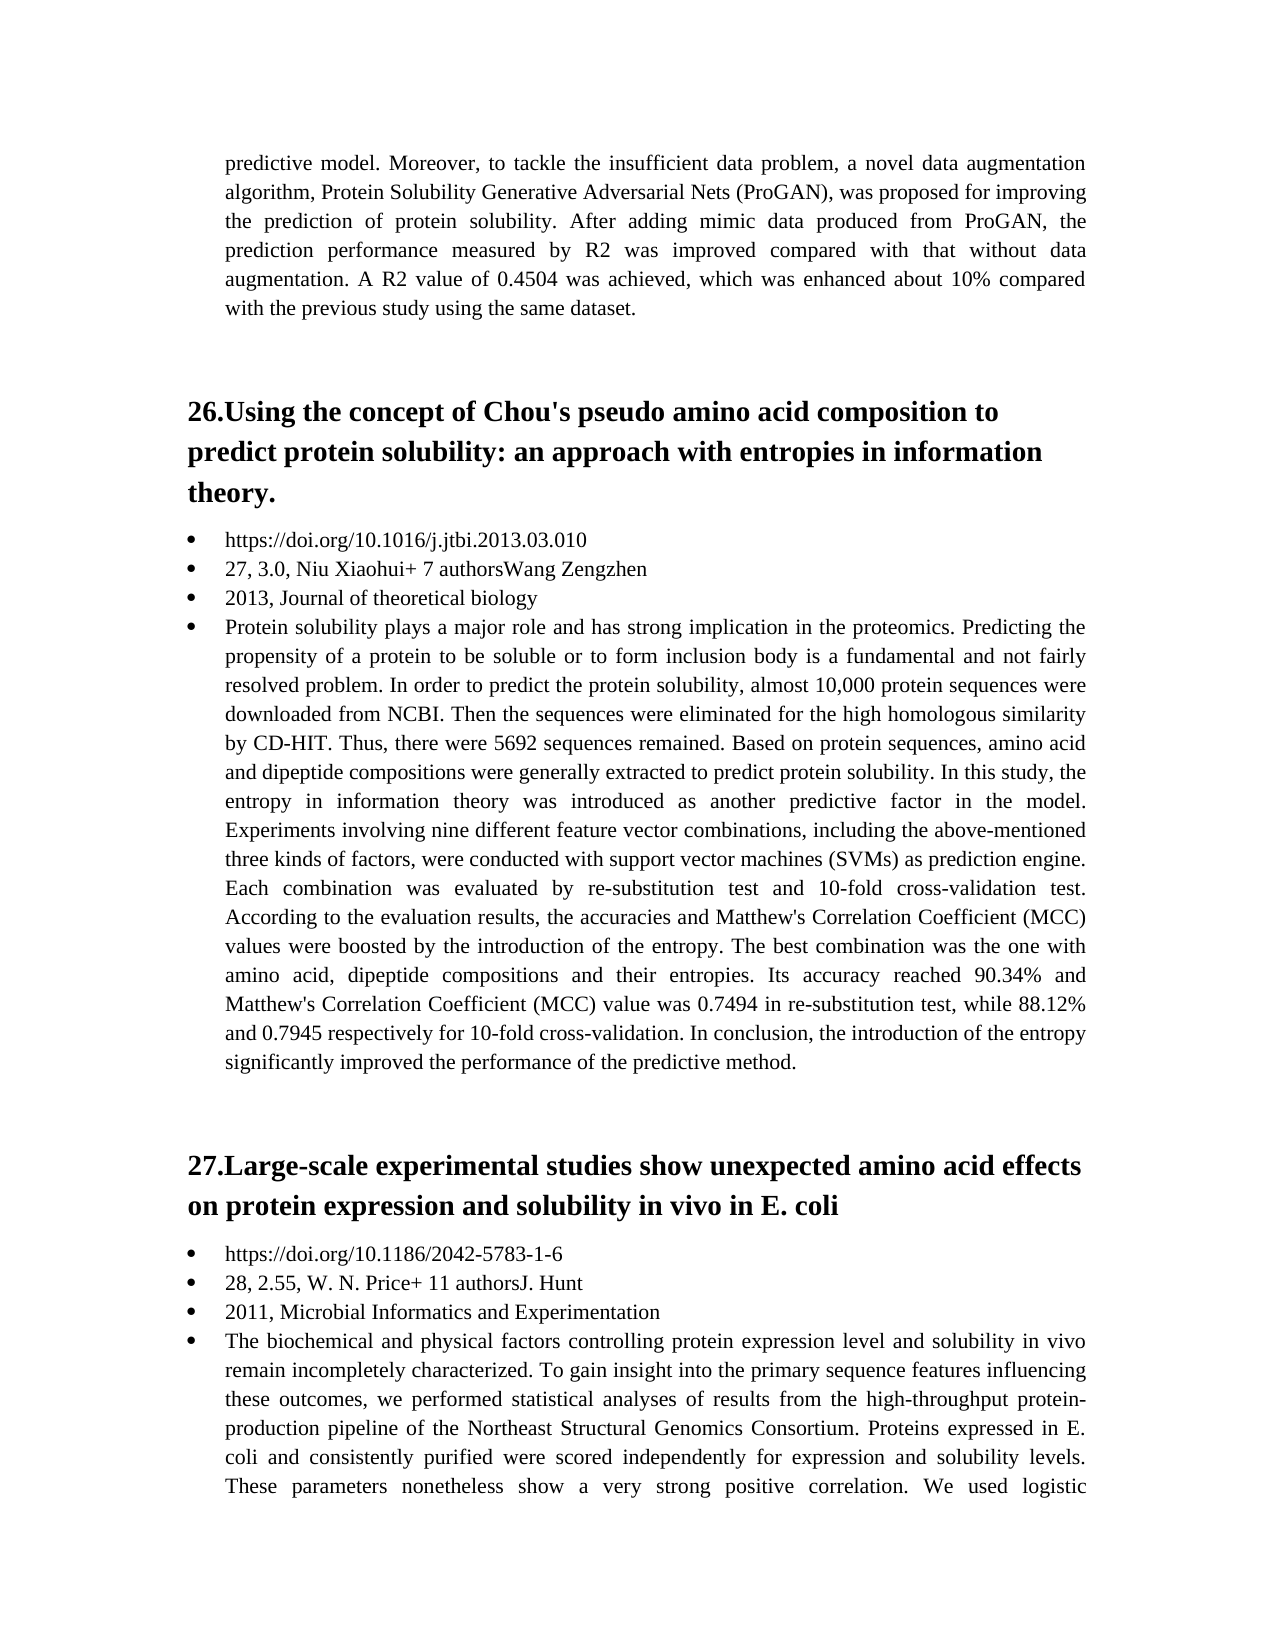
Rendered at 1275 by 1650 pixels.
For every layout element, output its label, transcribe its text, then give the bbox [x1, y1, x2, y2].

list https://doi.org/10.1016/j.jtbi.2013.03.010 [187, 527, 1087, 553]
list 28, 2.55, W. N. Price+ 11 authorsJ. Hunt [187, 1270, 1087, 1295]
list 2011, Microbial Informatics and Experimentation [187, 1299, 1087, 1324]
subtitle 26.Using the concept of Chou's pseudo amino acid composition to predict protein solubility: an approach with entropies in information theory. [187, 394, 1087, 508]
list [187, 150, 1087, 320]
list 27, 3.0, Niu Xiaohui+ 7 authorsWang Zengzhen [187, 556, 1087, 582]
list Protein solubility plays a major role and has strong implication in the proteomics. Predicting the propensity of a protein to be soluble or to form inclusion body is a fundamental and not fairly resolved problem. In order to predict the protein solubility, almost 10,000 protein sequences were downloaded from NCBI. Then the sequences were eliminated for the high homologous similarity by CD-HIT. Thus, there were 5692 sequences remained. Based on protein sequences, amino acid and dipeptide compositions were generally extracted to predict protein solubility. In this study, the entropy in information theory was introduced as another predictive factor in the model. Experiments involving nine different feature vector combinations, including the above-mentioned three kinds of factors, were conducted with support vector machines (SVMs) as prediction engine. Each combination was evaluated by re-substitution test and 10-fold cross-validation test. According to the evaluation results, the accuracies and Matthew's Correlation Coefficient (MCC) values were boosted by the introduction of the entropy. The best combination was the one with amino acid, dipeptide compositions and their entropies. Its accuracy reached 90.34% and Matthew's Correlation Coefficient (MCC) value was 0.7494 in re-substitution test, while 88.12% and 0.7945 respectively for 10-fold cross-validation. In conclusion, the introduction of the entropy significantly improved the performance of the predictive method. [187, 614, 1087, 1074]
list 2013, Journal of theoretical biology [187, 585, 1087, 611]
list https://doi.org/10.1186/2042-5783-1-6 [187, 1241, 1087, 1266]
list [187, 1328, 1087, 1498]
subtitle 27.Large-scale experimental studies show unexpected amino acid effects on protein expression and solubility in vivo in E. coli [187, 1148, 1087, 1222]
